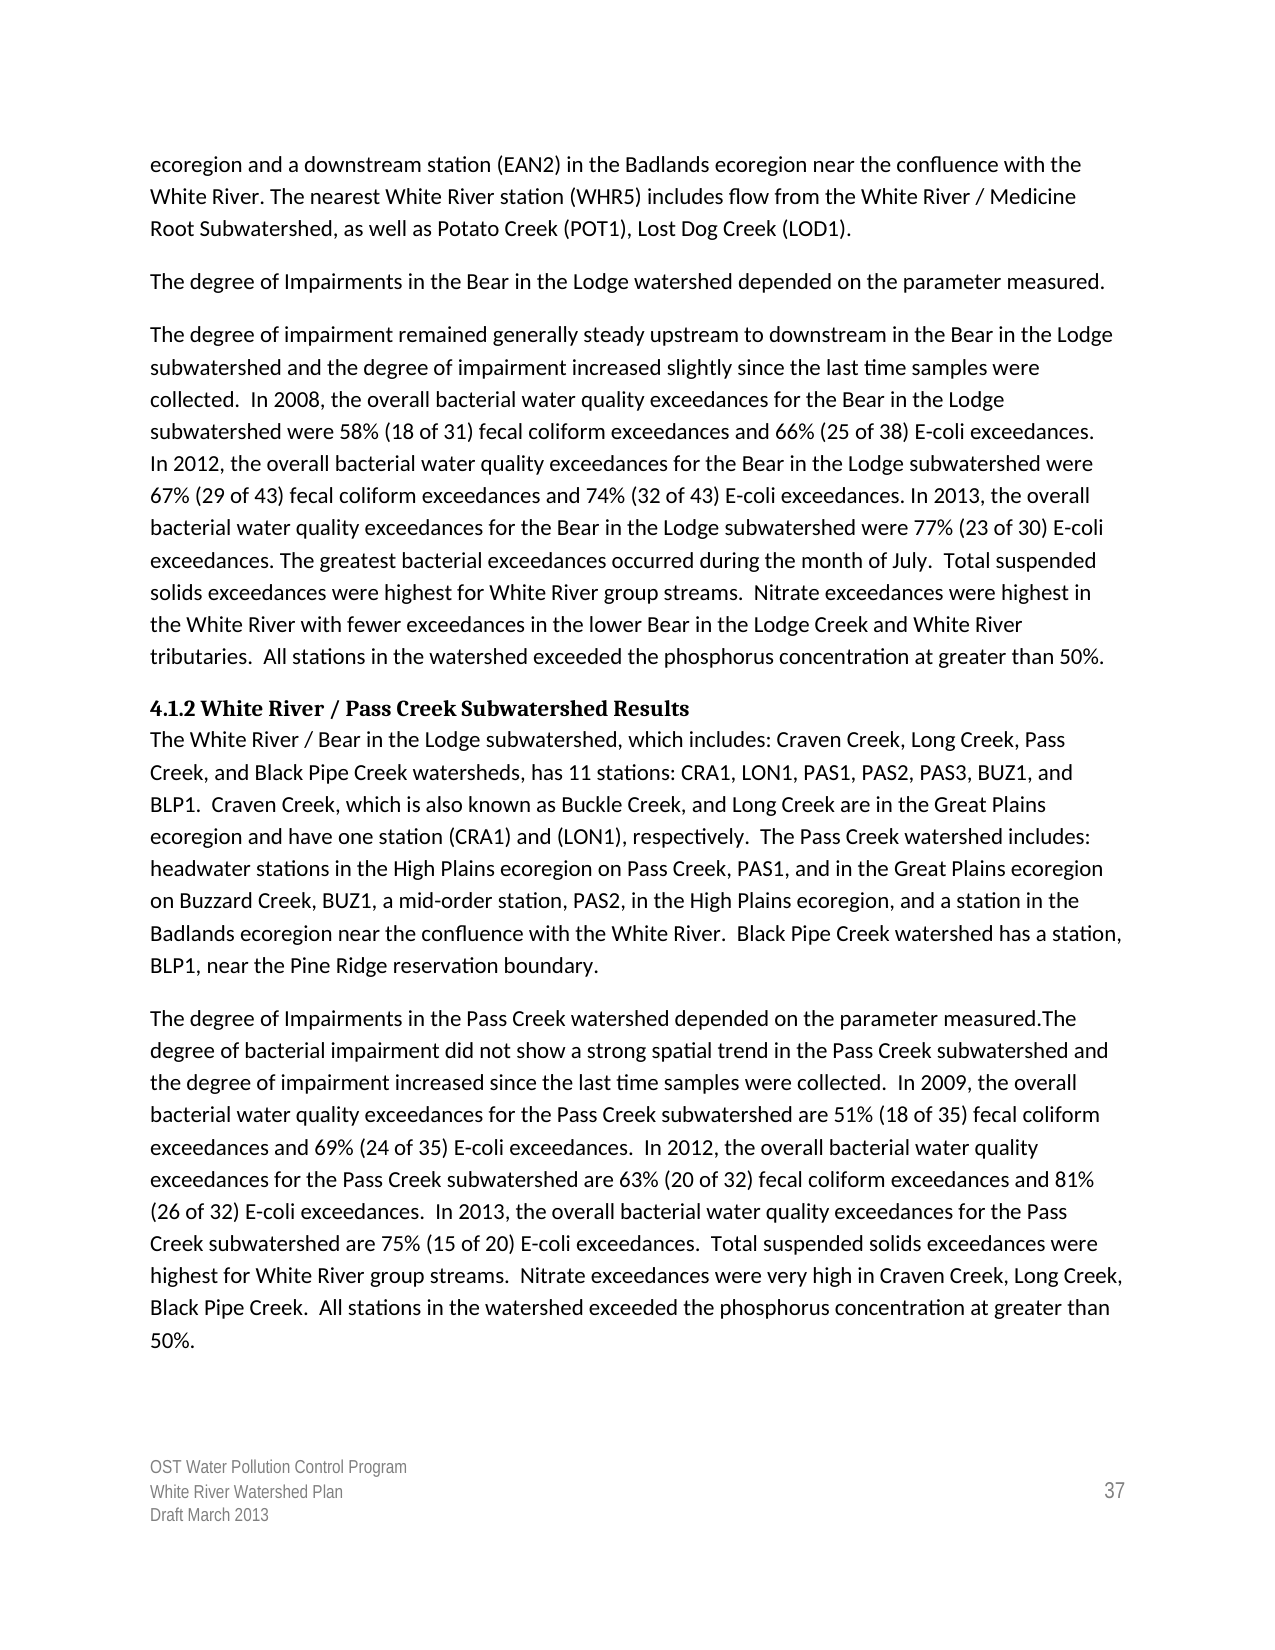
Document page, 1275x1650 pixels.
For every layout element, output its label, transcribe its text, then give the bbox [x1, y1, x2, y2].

text The White River / Bear in the Lodge subwatershed, which includes: Craven Creek, Long Creek, Pass Creek, and Black Pipe Creek watersheds, has 11 stations: CRA1, LON1, PAS1, PAS2, PAS3, BUZ1, and BLP1. Craven Creek, which is also known as Buckle Creek, and Long Creek are in the Great Plains ecoregion and have one station (CRA1) and (LON1), respectively. The Pass Creek watershed includes: headwater stations in the High Plains ecoregion on Pass Creek, PAS1, and in the Great Plains ecoregion on Buzzard Creek, BUZ1, a mid-order station, PAS2, in the High Plains ecoregion, and a station in the Badlands ecoregion near the confluence with the White River. Black Pipe Creek watershed has a station, BLP1, near the Pine Ridge reservation boundary. [150, 726, 1125, 979]
text The degree of Impairments in the Bear in the Lodge watershed depended on the parameter measured. [150, 267, 1125, 295]
text The degree of impairment remained generally steady upstream to downstream in the Bear in the Lodge subwatershed and the degree of impairment increased slightly since the last time samples were collected. In 2008, the overall bacterial water quality exceedances for the Bear in the Lodge subwatershed were 58% (18 of 31) fecal coliform exceedances and 66% (25 of 38) E-coli exceedances. In 2012, the overall bacterial water quality exceedances for the Bear in the Lodge subwatershed were 67% (29 of 43) fecal coliform exceedances and 74% (32 of 43) E-coli exceedances. In 2013, the overall bacterial water quality exceedances for the Bear in the Lodge subwatershed were 77% (23 of 30) E-coli exceedances. The greatest bacterial exceedances occurred during the month of July. Total suspended solids exceedances were highest for White River group streams. Nitrate exceedances were highest in the White River with fewer exceedances in the lower Bear in the Lodge Creek and White River tributaries. All stations in the watershed exceeded the phosphorus concentration at greater than 50%. [150, 320, 1125, 670]
subtitle 4.1.2 White River / Pass Creek Subwatershed Results [150, 695, 1125, 722]
text The degree of Impairments in the Pass Creek watershed depended on the parameter measured.The degree of bacterial impairment did not show a strong spatial trend in the Pass Creek subwatershed and the degree of impairment increased since the last time samples were collected. In 2009, the overall bacterial water quality exceedances for the Pass Creek subwatershed are 51% (18 of 35) fecal coliform exceedances and 69% (24 of 35) E-coli exceedances. In 2012, the overall bacterial water quality exceedances for the Pass Creek subwatershed are 63% (20 of 32) fecal coliform exceedances and 81% (26 of 32) E-coli exceedances. In 2013, the overall bacterial water quality exceedances for the Pass Creek subwatershed are 75% (15 of 20) E-coli exceedances. Total suspended solids exceedances were highest for White River group streams. Nitrate exceedances were very high in Craven Creek, Long Creek, Black Pipe Creek. All stations in the watershed exceeded the phosphorus concentration at greater than 50%. [150, 1004, 1125, 1354]
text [150, 150, 1125, 242]
